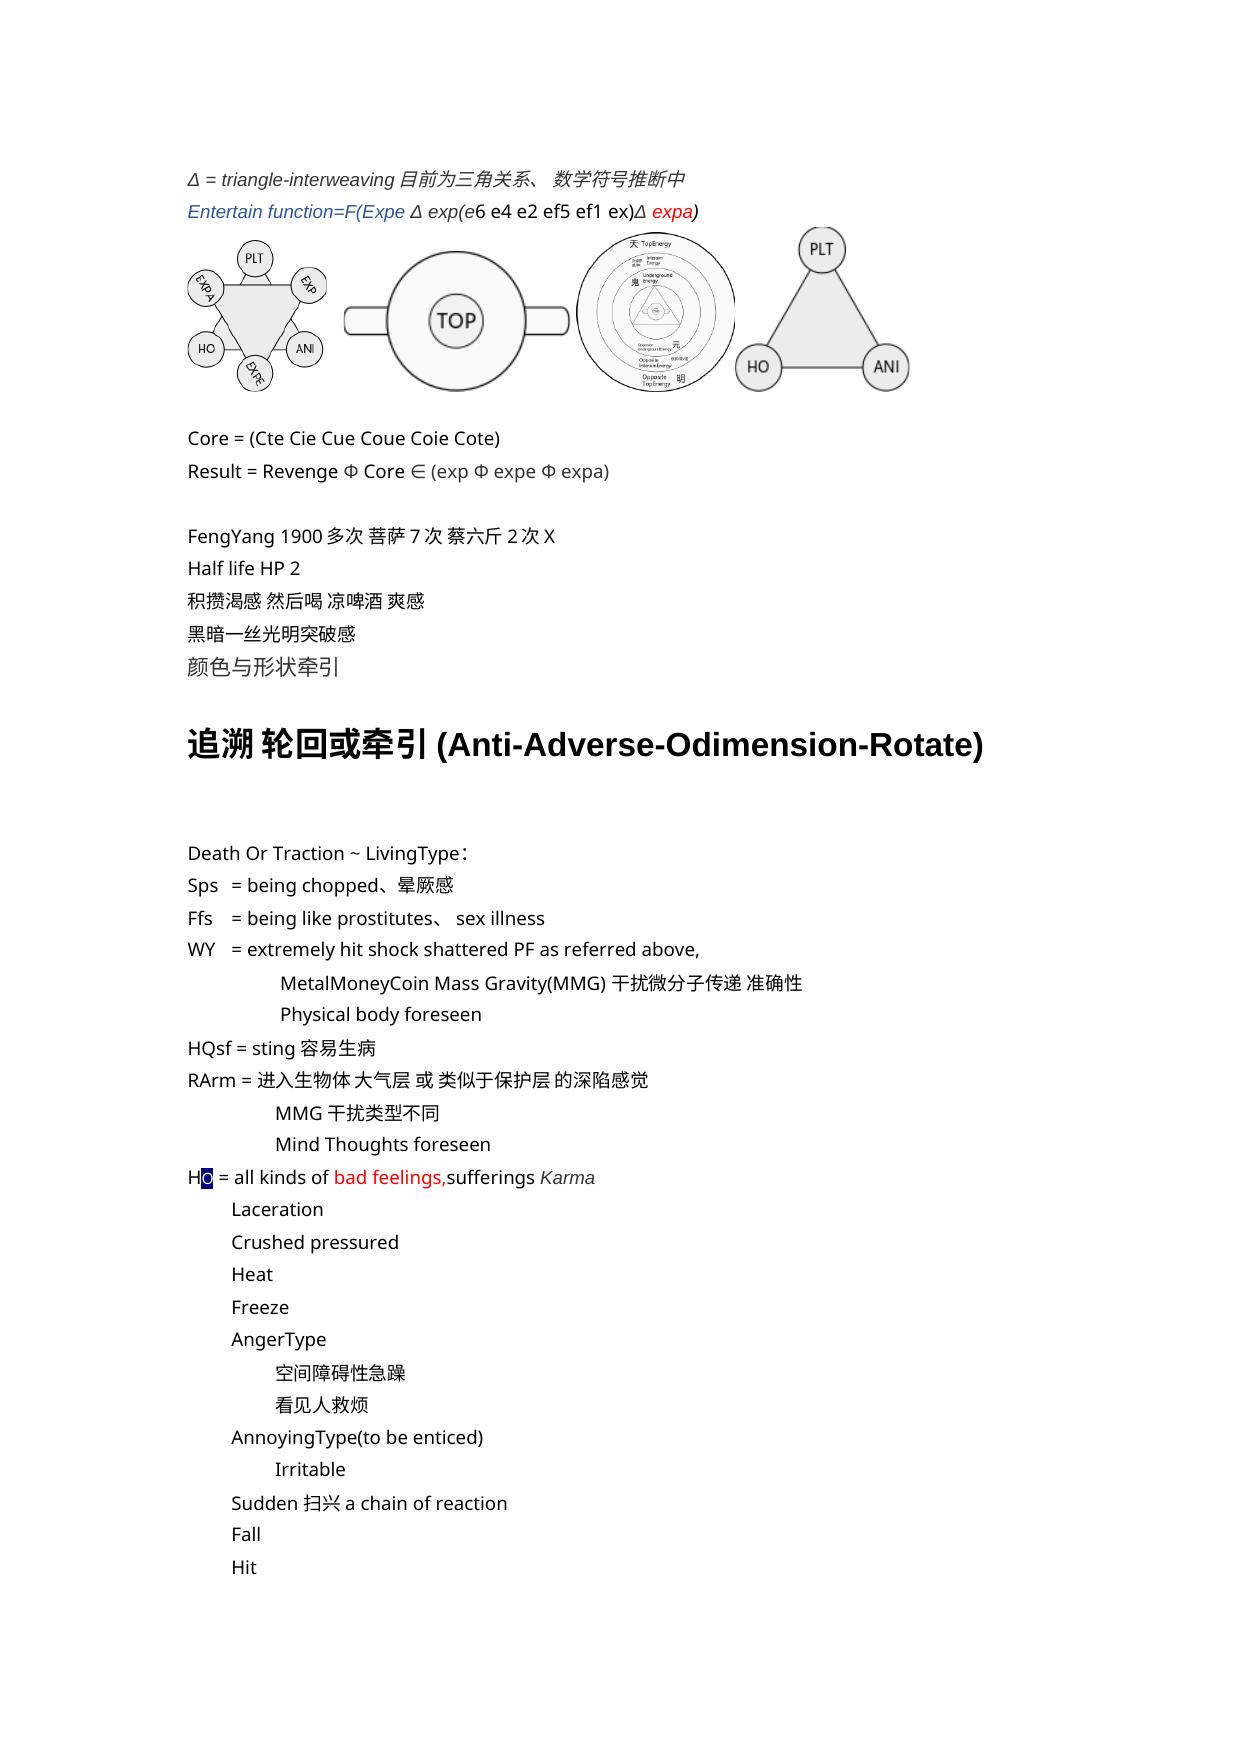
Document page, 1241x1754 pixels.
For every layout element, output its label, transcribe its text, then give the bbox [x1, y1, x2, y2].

text Half life HP 2 [187, 552, 1053, 584]
text Irritable [231, 1453, 1053, 1486]
text RArm = 进入生物体 大气层 或 类似于保护层 的深陷感觉 [187, 1063, 1053, 1096]
text Sudden 扫兴 a chain of reaction [187, 1486, 1053, 1518]
text Entertain function=F(Expe Δ exp(e6 e4 e2 ef5 ef1 ex)Δ expa) [187, 194, 1053, 227]
text Fall [231, 1518, 1053, 1551]
text Δ = triangle-interweaving目前为三角关系、 数学符号推断中 [187, 162, 1053, 194]
subtitle 追溯 轮回或牵引 (Anti-Adverse-Odimension-Rotate) [187, 709, 1053, 774]
text Ffs = being like prostitutes、 sex illness [187, 901, 1053, 933]
picture [576, 227, 910, 392]
text Mind Thoughts foreseen [231, 1128, 1053, 1161]
text 黑暗一丝光明突破感 [187, 617, 1053, 649]
text Result = Revenge Φ Core ∈ (exp Φ expe Φ expa) [187, 454, 1053, 487]
text Hit [231, 1551, 1053, 1583]
text Core = (Cte Cie Cue Coue Coie Cote) [187, 422, 1053, 454]
text Death Or Traction ~ LivingType： [187, 836, 1053, 868]
picture [187, 240, 327, 392]
text HO = all kinds of bad feelings,sufferings Karma [187, 1161, 1053, 1193]
text WY = extremely hit shock shattered PF as referred above, [187, 933, 1053, 966]
text HQsf = sting 容易生病 [187, 1031, 1053, 1063]
text Laceration [231, 1193, 1053, 1226]
text Freeze [231, 1291, 1053, 1323]
picture [343, 251, 571, 392]
text 积攒渴感 然后喝 凉啤酒 爽感 [187, 584, 1053, 617]
text 颜色与形状牵引 [187, 649, 1053, 682]
text 看见人救烦 [231, 1388, 1053, 1421]
text Heat [231, 1258, 1053, 1291]
text Physical body foreseen [231, 998, 1053, 1031]
text Sps = being chopped、晕厥感 [187, 868, 1053, 901]
text AngerType [231, 1323, 1053, 1356]
text Crushed pressured [231, 1226, 1053, 1258]
text MetalMoneyCoin Mass Gravity(MMG) 干扰微分子传递 准确性 [231, 966, 1053, 998]
text FengYang 1900多次 菩萨7次 蔡六斤2次X [187, 519, 1053, 552]
text AnnoyingType(to be enticed) [187, 1421, 1053, 1453]
text 空间障碍性急躁 [231, 1356, 1053, 1388]
text MMG 干扰类型不同 [231, 1096, 1053, 1128]
